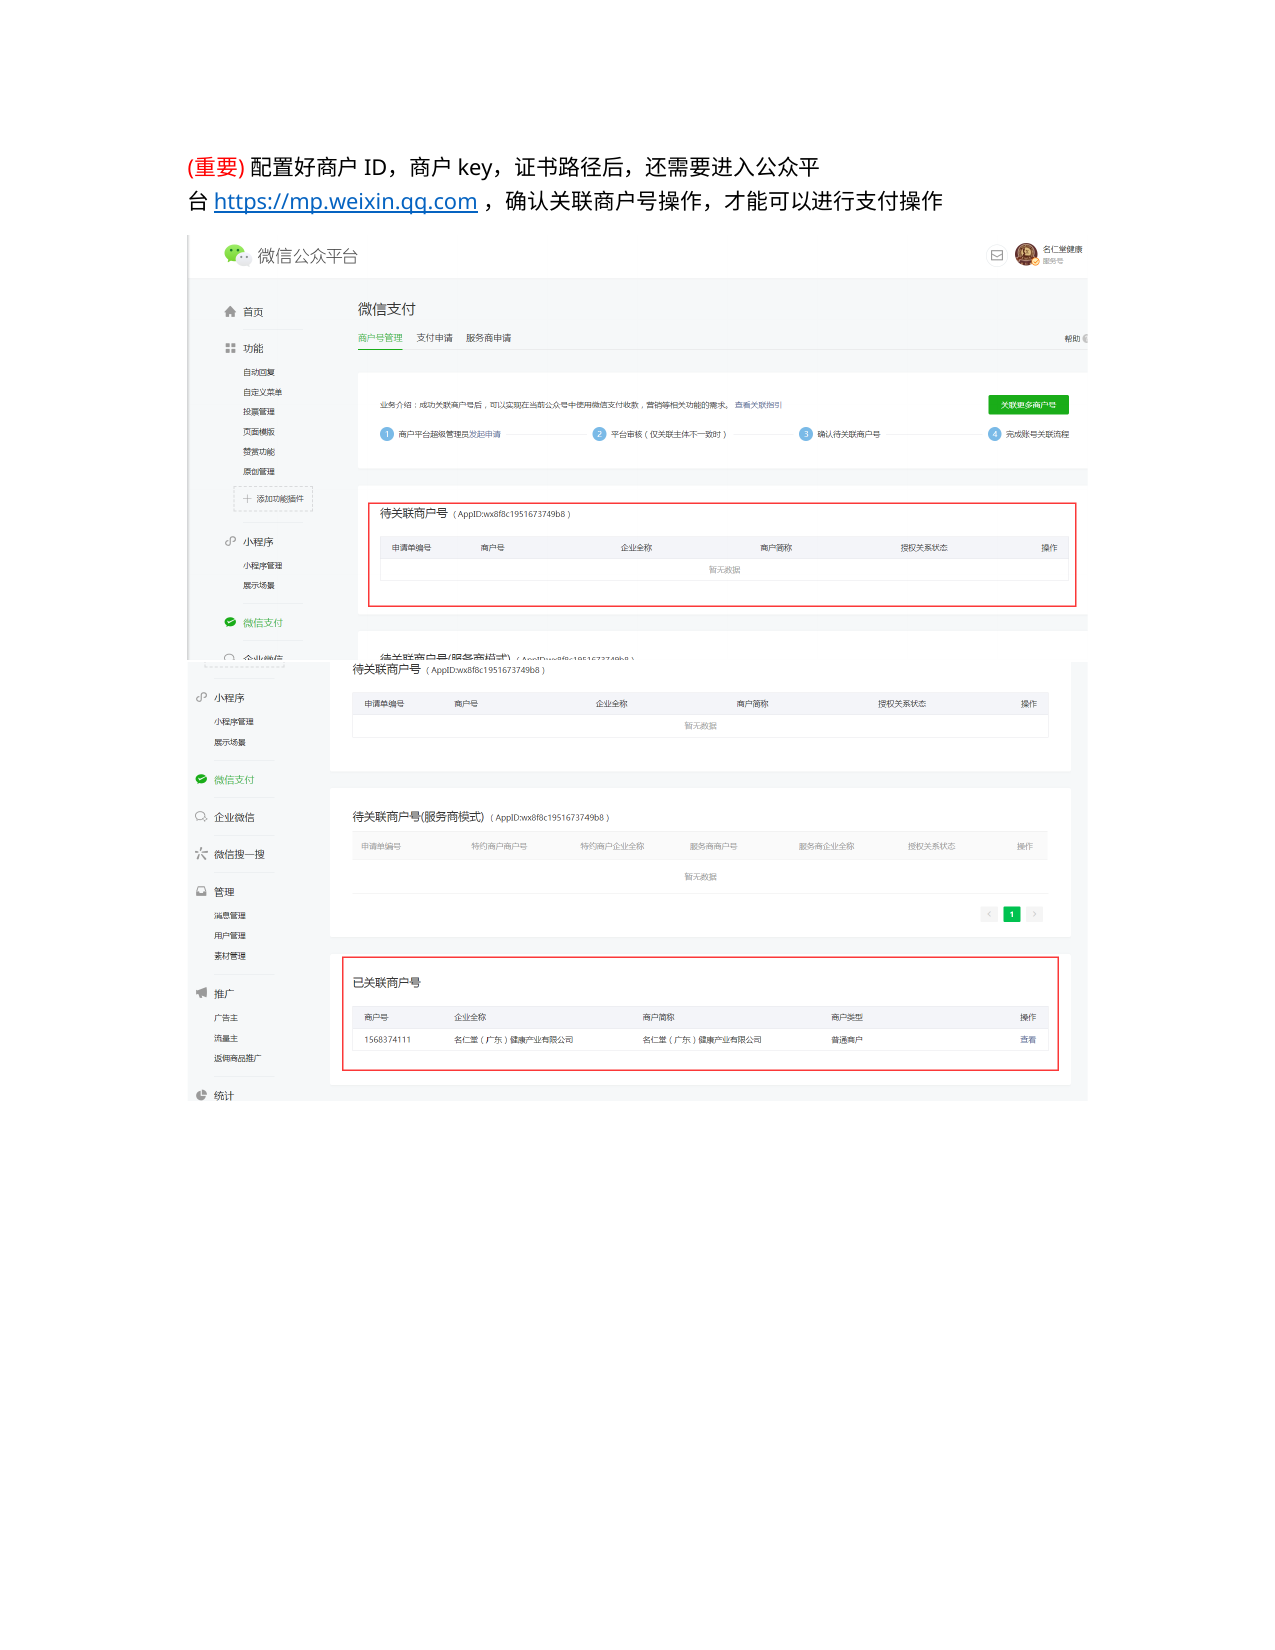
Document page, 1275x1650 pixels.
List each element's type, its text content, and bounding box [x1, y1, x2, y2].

text (重要) 配置好商户ID，商户key，证书路径后，还需要进入公众平台https://mp.weixin.qq.com ，确认关联商户号操作，才能可以进行支付操作 [187, 150, 1087, 216]
picture [187, 235, 1088, 660]
picture [187, 662, 1088, 1101]
